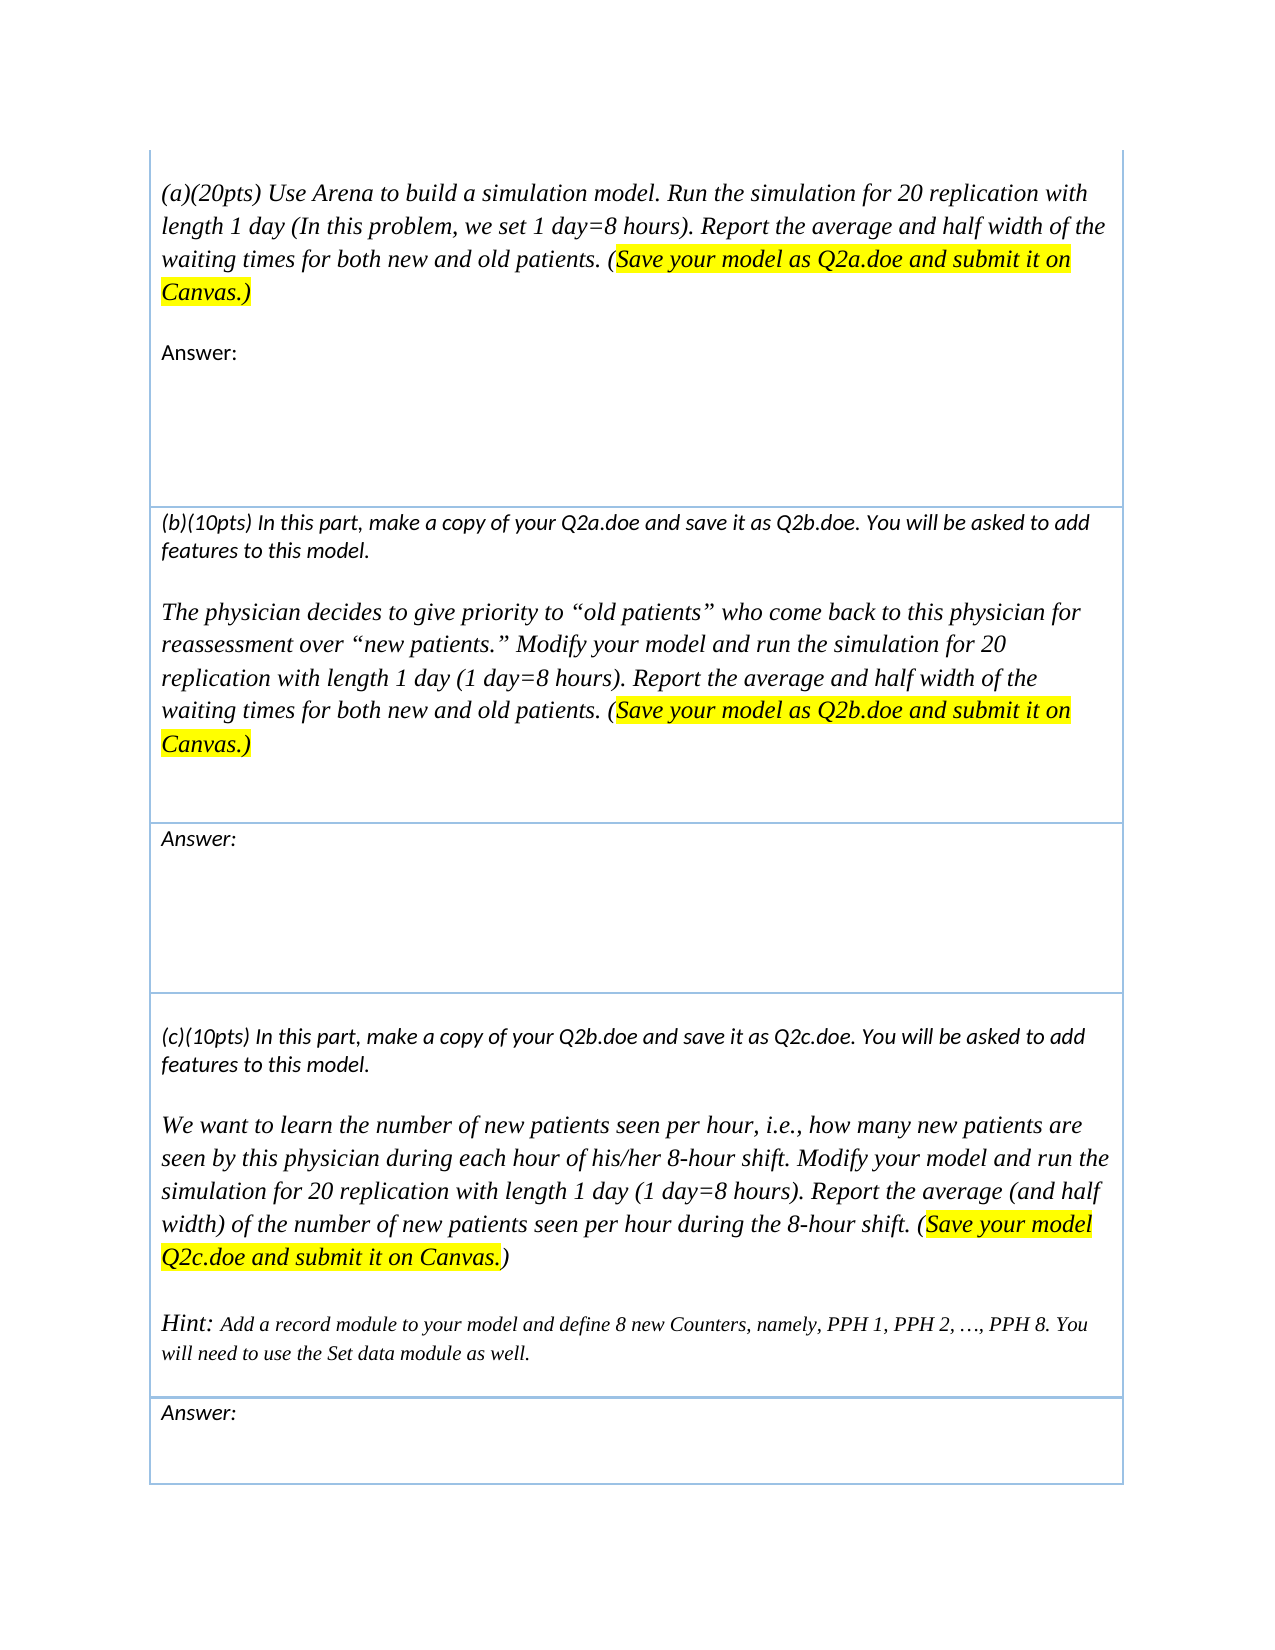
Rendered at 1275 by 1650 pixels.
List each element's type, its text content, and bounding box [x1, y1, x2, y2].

table_cell [151, 150, 1122, 338]
table_cell [151, 508, 1122, 822]
table_cell [151, 1399, 1122, 1483]
table_cell [151, 994, 1122, 1396]
table_cell Answer: [151, 338, 1122, 506]
table_cell [151, 824, 1122, 992]
